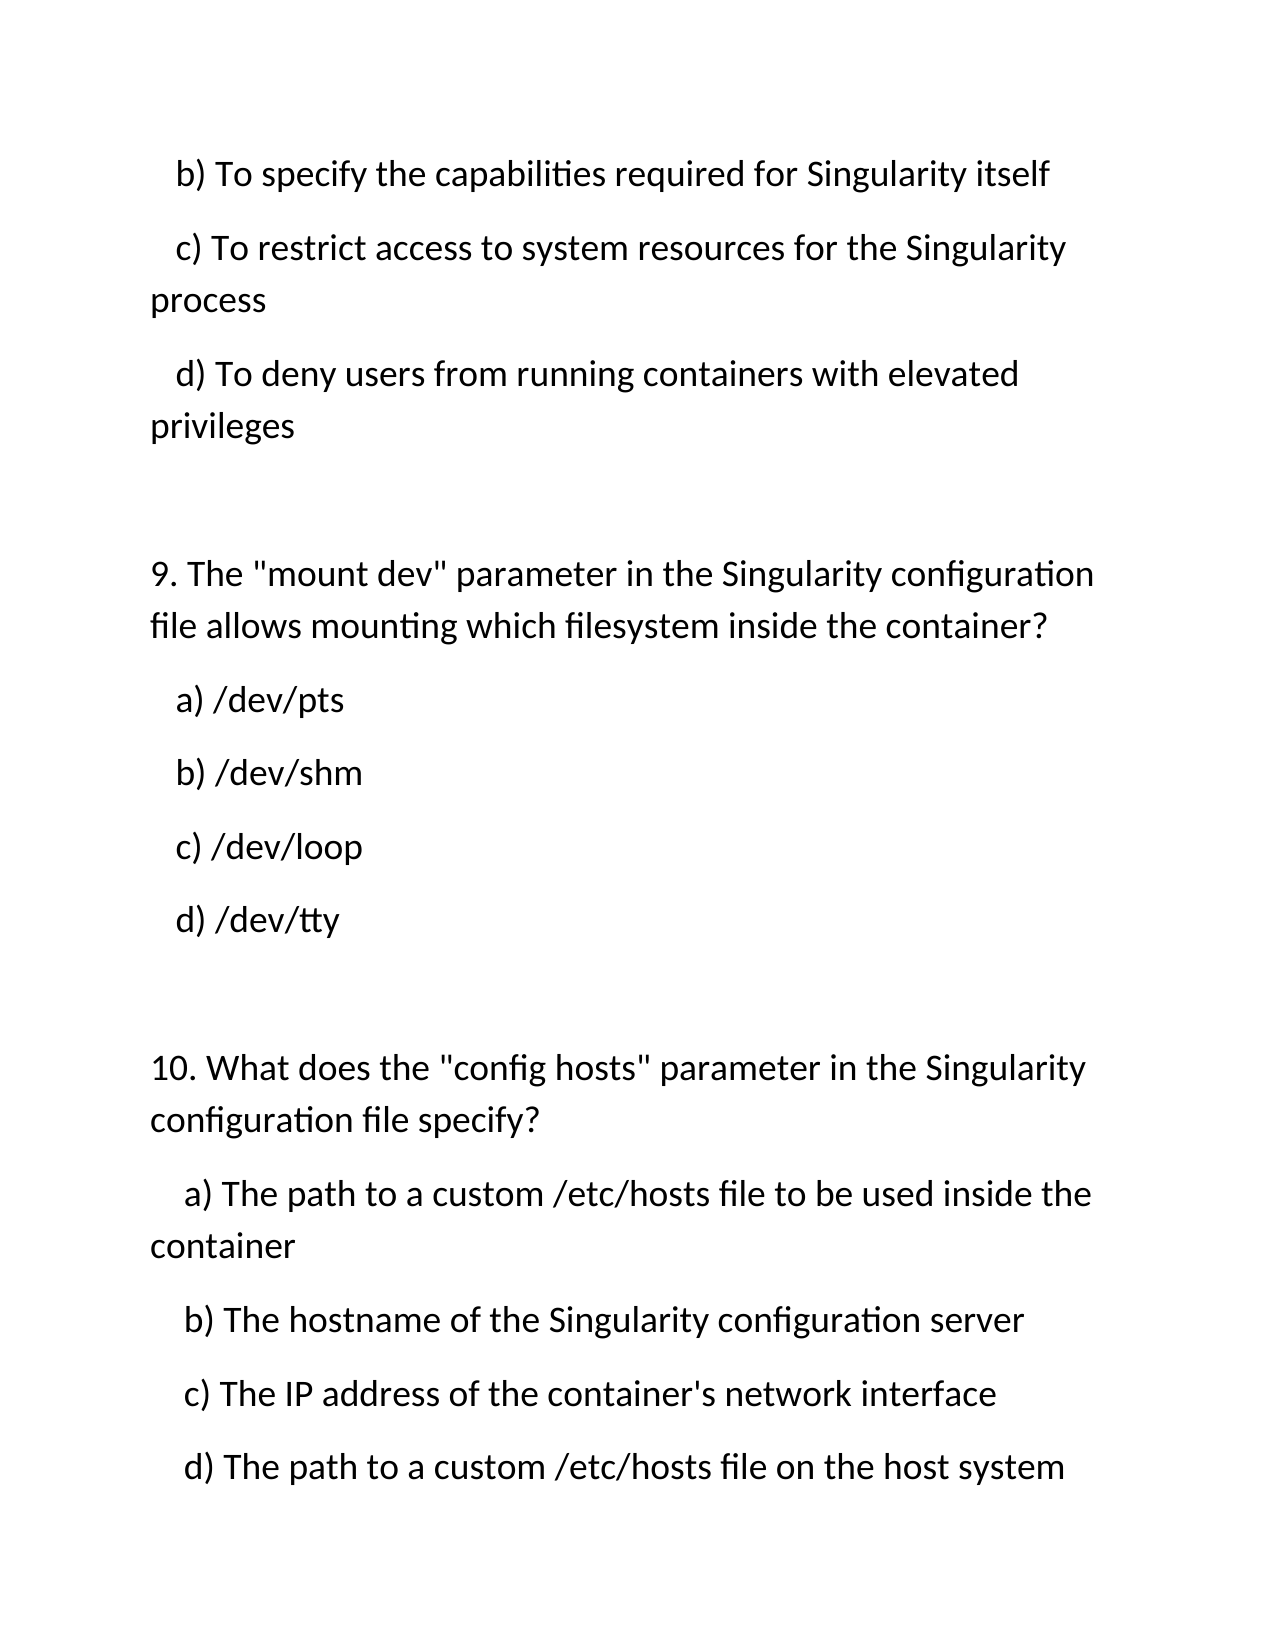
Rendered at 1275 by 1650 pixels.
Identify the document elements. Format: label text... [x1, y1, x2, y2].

text b) /dev/shm [150, 749, 1125, 795]
text d) /dev/tty [150, 896, 1125, 942]
text c) The IP address of the container's network interface [150, 1369, 1125, 1415]
text d) The path to a custom /etc/hosts file on the host system [150, 1443, 1125, 1489]
text a) The path to a custom /etc/hosts file to be used inside the container [150, 1170, 1125, 1268]
text 10. What does the "config hosts" parameter in the Singularity configuration file specify? [150, 1043, 1125, 1142]
text b) To specify the capabilities required for Singularity itself [150, 150, 1125, 196]
text 9. The "mount dev" parameter in the Singularity configuration file allows mounting which filesystem inside the container? [150, 549, 1125, 648]
text d) To deny users from running containers with elevated privileges [150, 350, 1125, 448]
text c) /dev/loop [150, 823, 1125, 869]
text c) To restrict access to system resources for the Singularity process [150, 223, 1125, 322]
text a) /dev/pts [150, 676, 1125, 722]
text b) The hostname of the Singularity configuration server [150, 1296, 1125, 1342]
